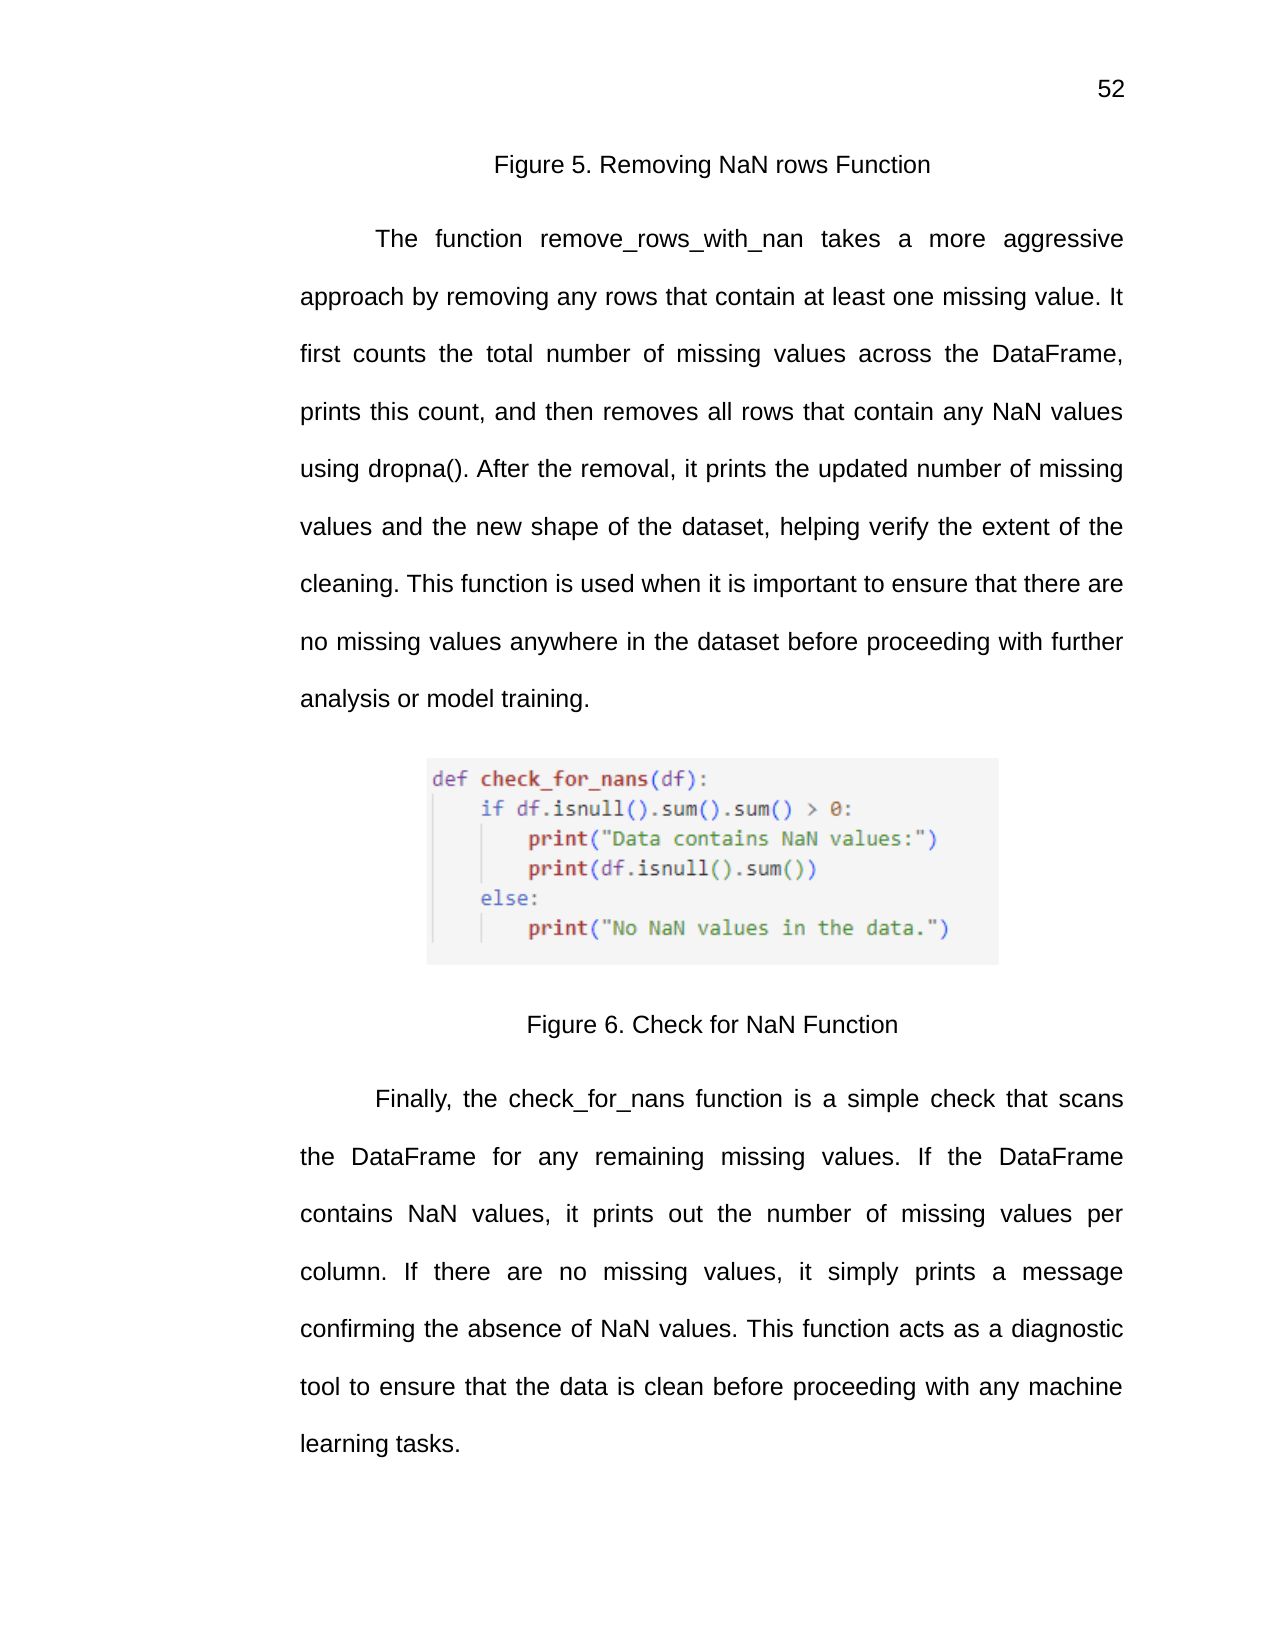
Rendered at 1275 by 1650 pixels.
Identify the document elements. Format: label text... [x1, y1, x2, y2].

picture [426, 758, 999, 965]
text Figure 6. Check for NaN Function [225, 1010, 1125, 1039]
text The function remove_rows_with_nan takes a more aggressive approach by removing any rows that contain at least one missing value. It first counts the total number of missing values across the DataFrame, prints this count, and then removes all rows that contain any NaN values using dropna(). After the removal, it prints the updated number of missing values and the new shape of the dataset, helping verify the extent of the cleaning. This function is used when it is important to ensure that there are no missing values anywhere in the dataset before proceeding with further analysis or model training. [300, 224, 1125, 713]
text Figure 5. Removing NaN rows Function [225, 150, 1125, 179]
